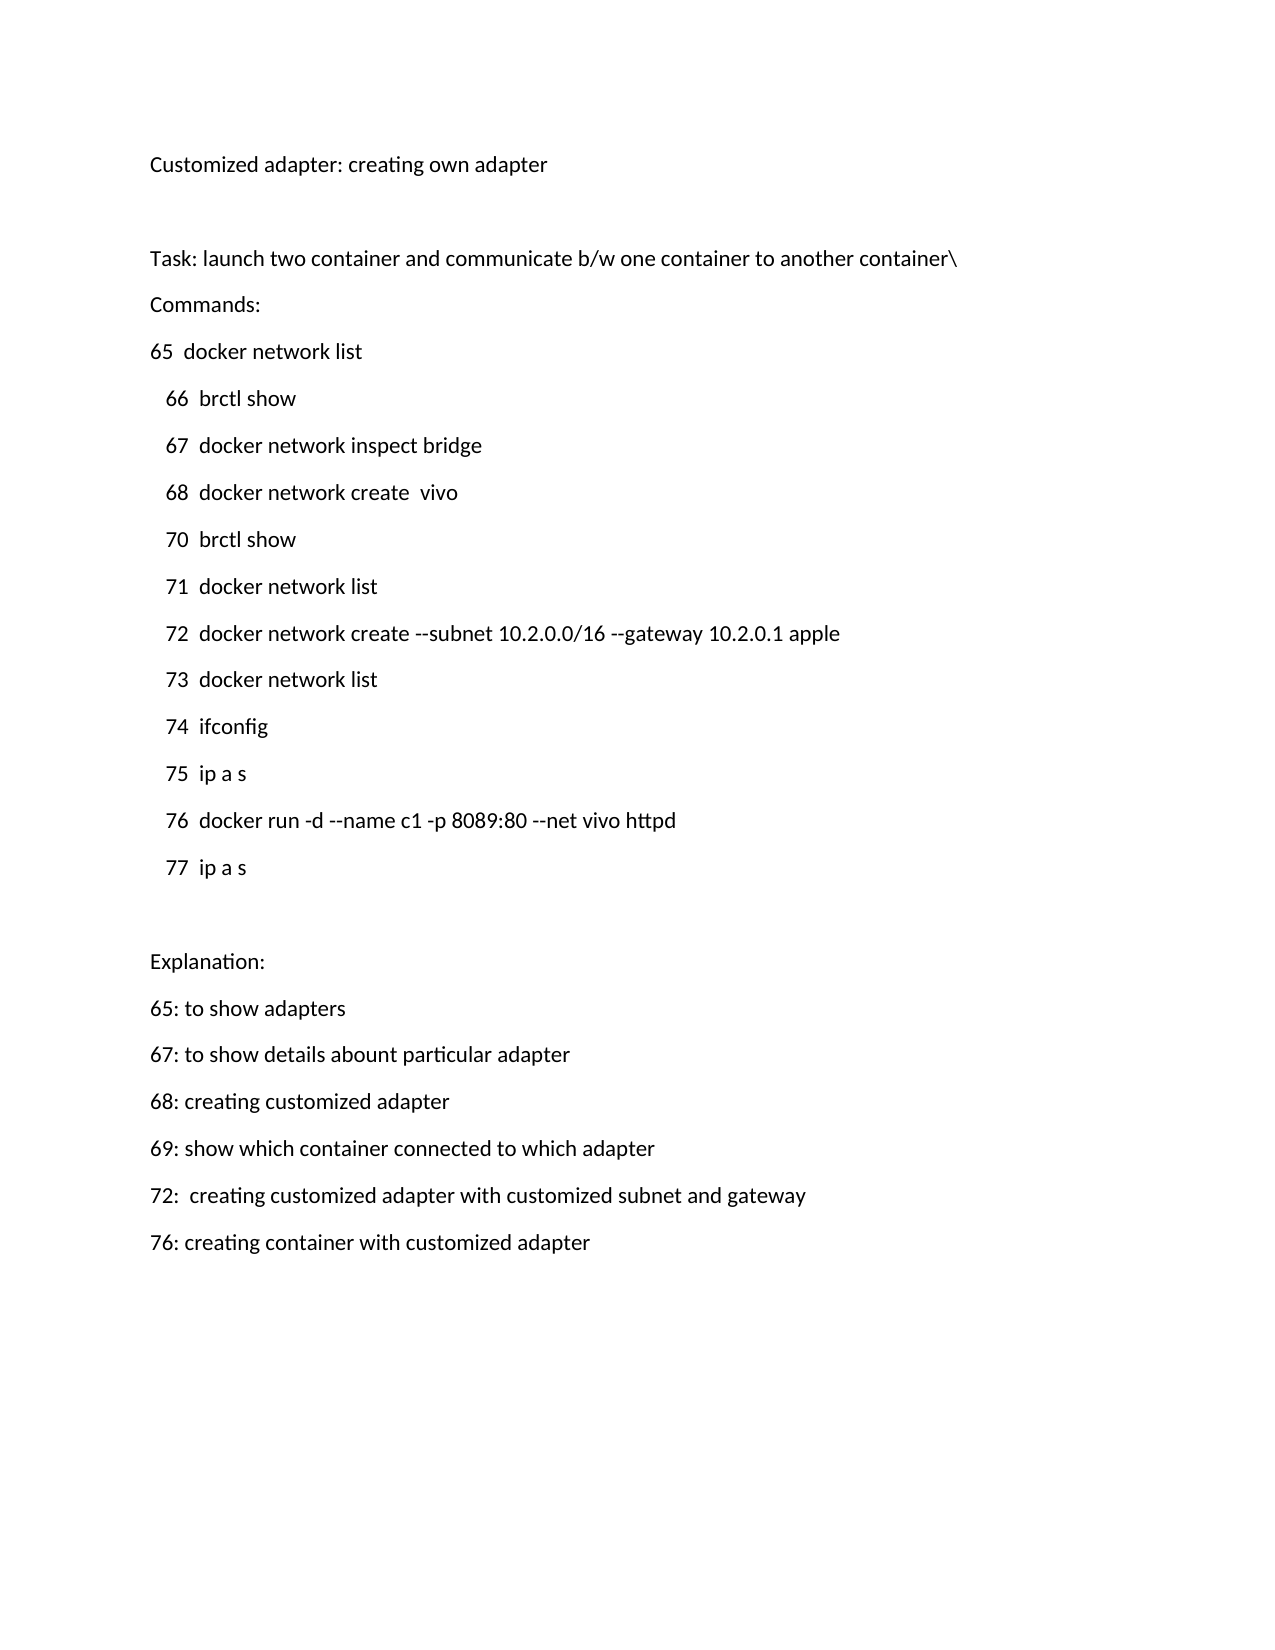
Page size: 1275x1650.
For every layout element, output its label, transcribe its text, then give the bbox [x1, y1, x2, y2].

text 72 docker network create --subnet 10.2.0.0/16 --gateway 10.2.0.1 apple [150, 619, 1125, 647]
text 73 docker network list [150, 666, 1125, 694]
text 74 ifconfig [150, 712, 1125, 741]
text 76 docker run -d --name c1 -p 8089:80 --net vivo httpd [150, 806, 1125, 834]
text 77 ip a s [150, 853, 1125, 881]
text 65: to show adapters [150, 994, 1125, 1022]
text 67 docker network inspect bridge [150, 431, 1125, 459]
text 69: show which container connected to which adapter [150, 1134, 1125, 1162]
text Commands: [150, 291, 1125, 319]
text 75 ip a s [150, 759, 1125, 787]
text 65 docker network list [150, 337, 1125, 366]
text 76: creating container with customized adapter [150, 1228, 1125, 1256]
text 66 brctl show [150, 384, 1125, 412]
text 71 docker network list [150, 572, 1125, 600]
text 72: creating customized adapter with customized subnet and gateway [150, 1181, 1125, 1209]
text Explanation: [150, 947, 1125, 975]
text 70 brctl show [150, 525, 1125, 553]
text 68 docker network create vivo [150, 478, 1125, 506]
text 68: creating customized adapter [150, 1087, 1125, 1116]
text 67: to show details abount particular adapter [150, 1041, 1125, 1069]
text Task: launch two container and communicate b/w one container to another container\ [150, 244, 1125, 272]
text Customized adapter: creating own adapter [150, 150, 1125, 178]
